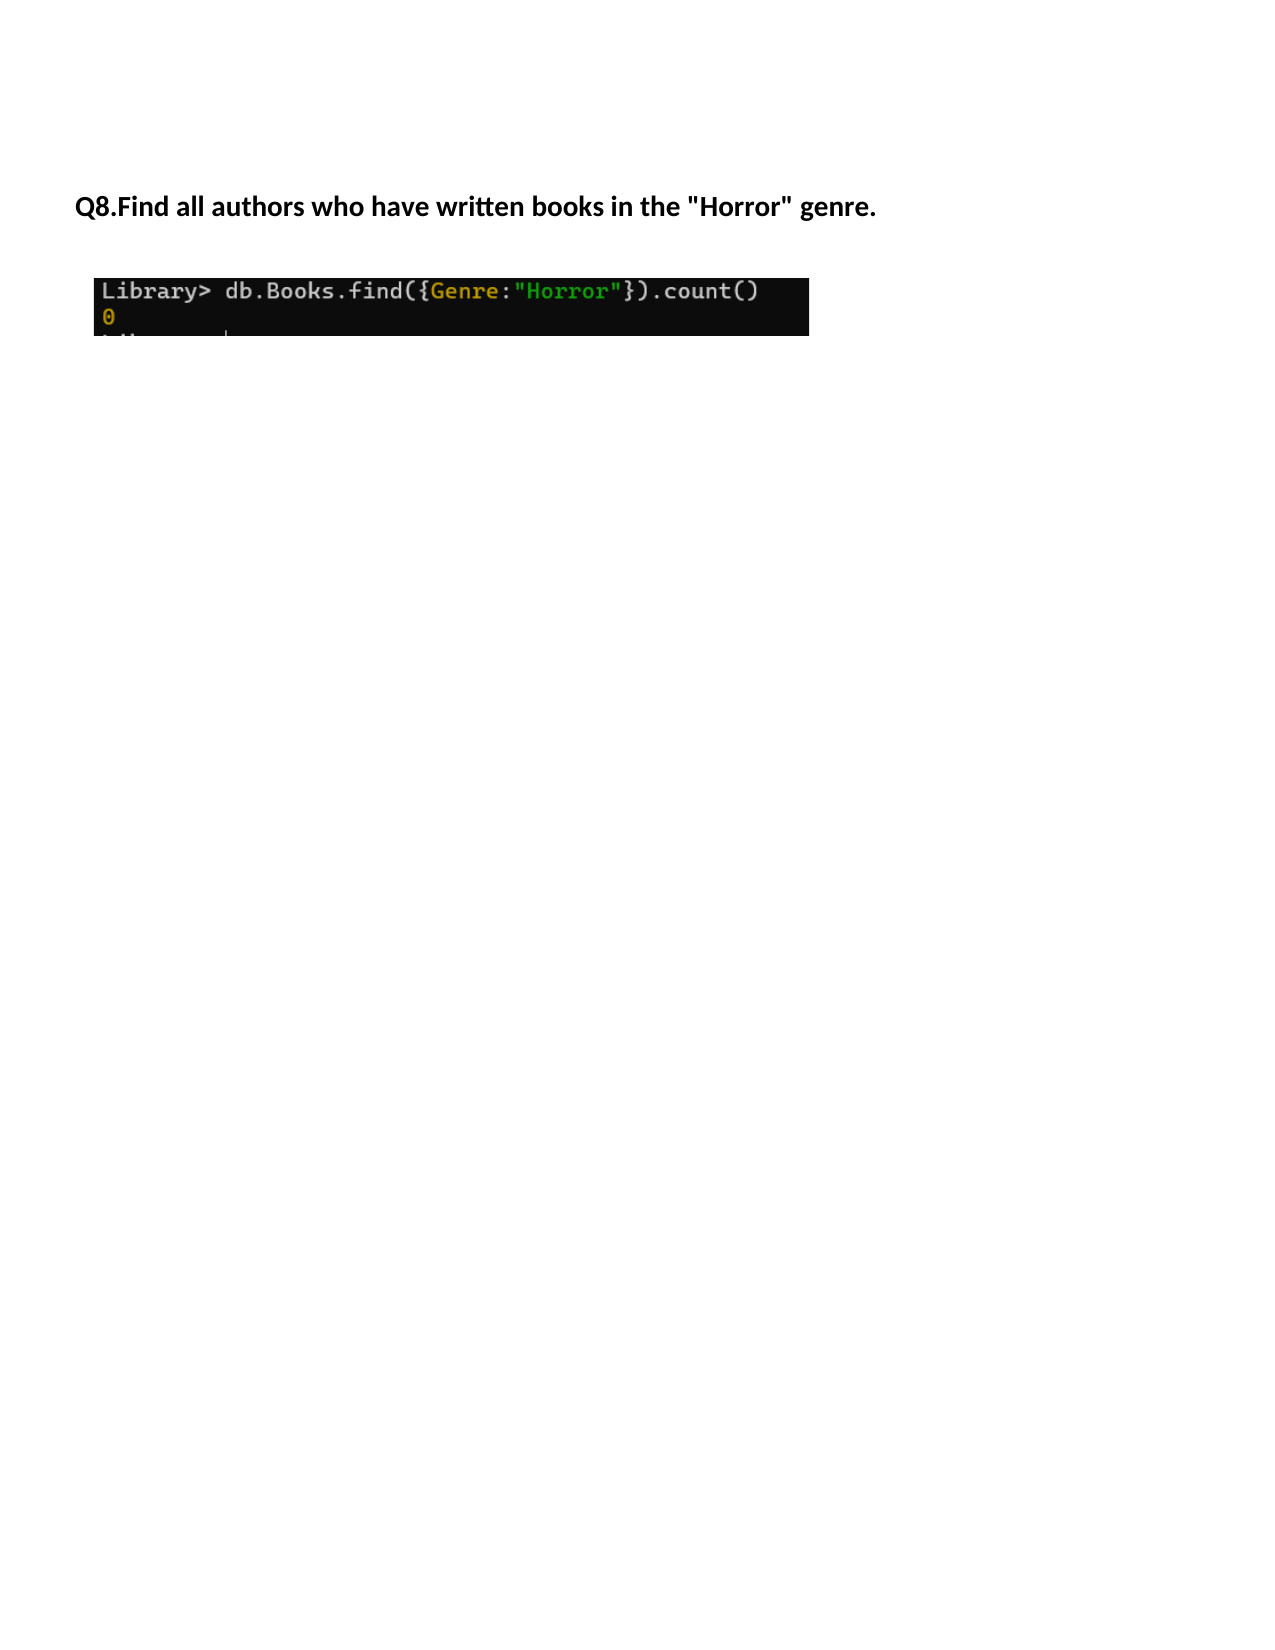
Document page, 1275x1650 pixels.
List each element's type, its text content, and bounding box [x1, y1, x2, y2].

text Q8.Find all authors who have written books in the "Horror" genre. [75, 193, 1125, 222]
picture [93, 278, 810, 336]
